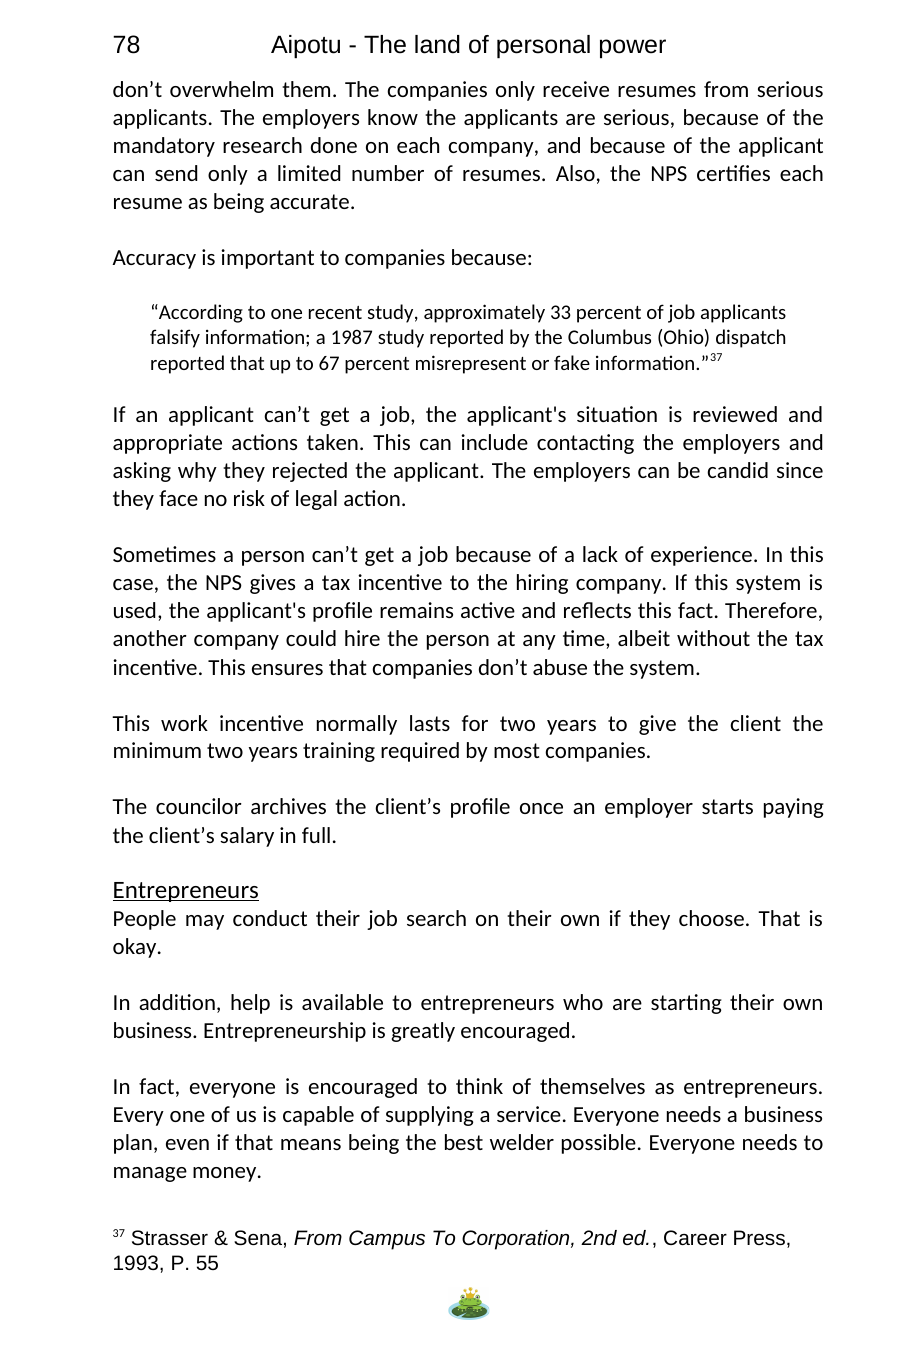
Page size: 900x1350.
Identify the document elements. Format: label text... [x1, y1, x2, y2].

text This work incentive normally lasts for two years to give the client the minimum two years training required by most companies. [112, 709, 825, 765]
text Sometimes a person can’t get a job because of a lack of experience. In this case, the NPS gives a tax incentive to the hiring company. If this system is used, the applicant's profile remains active and reflects this fact. Therefore, another company could hire the person at any time, albeit without the tax incentive. This ensures that companies don’t abuse the system. [112, 541, 825, 681]
text Accuracy is important to companies because: [112, 243, 825, 271]
text If an applicant can’t get a job, the applicant's situation is reviewed and appropriate actions taken. This can include contacting the employers and asking why they rejected the applicant. The employers can be candid since they face no risk of legal action. [112, 400, 825, 512]
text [112, 75, 825, 215]
text In addition, help is available to entrepreneurs who are starting their own business. Entrepreneurship is greatly encouraged. [112, 988, 825, 1044]
text In fact, everyone is encouraged to think of themselves as entrepreneurs. Every one of us is capable of supplying a service. Everyone needs a business plan, even if that means being the best welder possible. Everyone needs to manage money. [112, 1072, 825, 1184]
picture [448, 1287, 490, 1320]
text Entrepreneurs [112, 874, 825, 904]
text “According to one recent study, approximately 33 percent of job applicants falsify information; a 1987 study reported by the Columbus (Ohio) dispatch reported that up to 67 percent misrepresent or fake information.” [150, 299, 787, 375]
text People may conduct their job search on their own if they choose. That is okay. [112, 904, 825, 960]
text The councilor archives the client’s profile once an employer starts paying the client’s salary in full. [112, 793, 825, 849]
